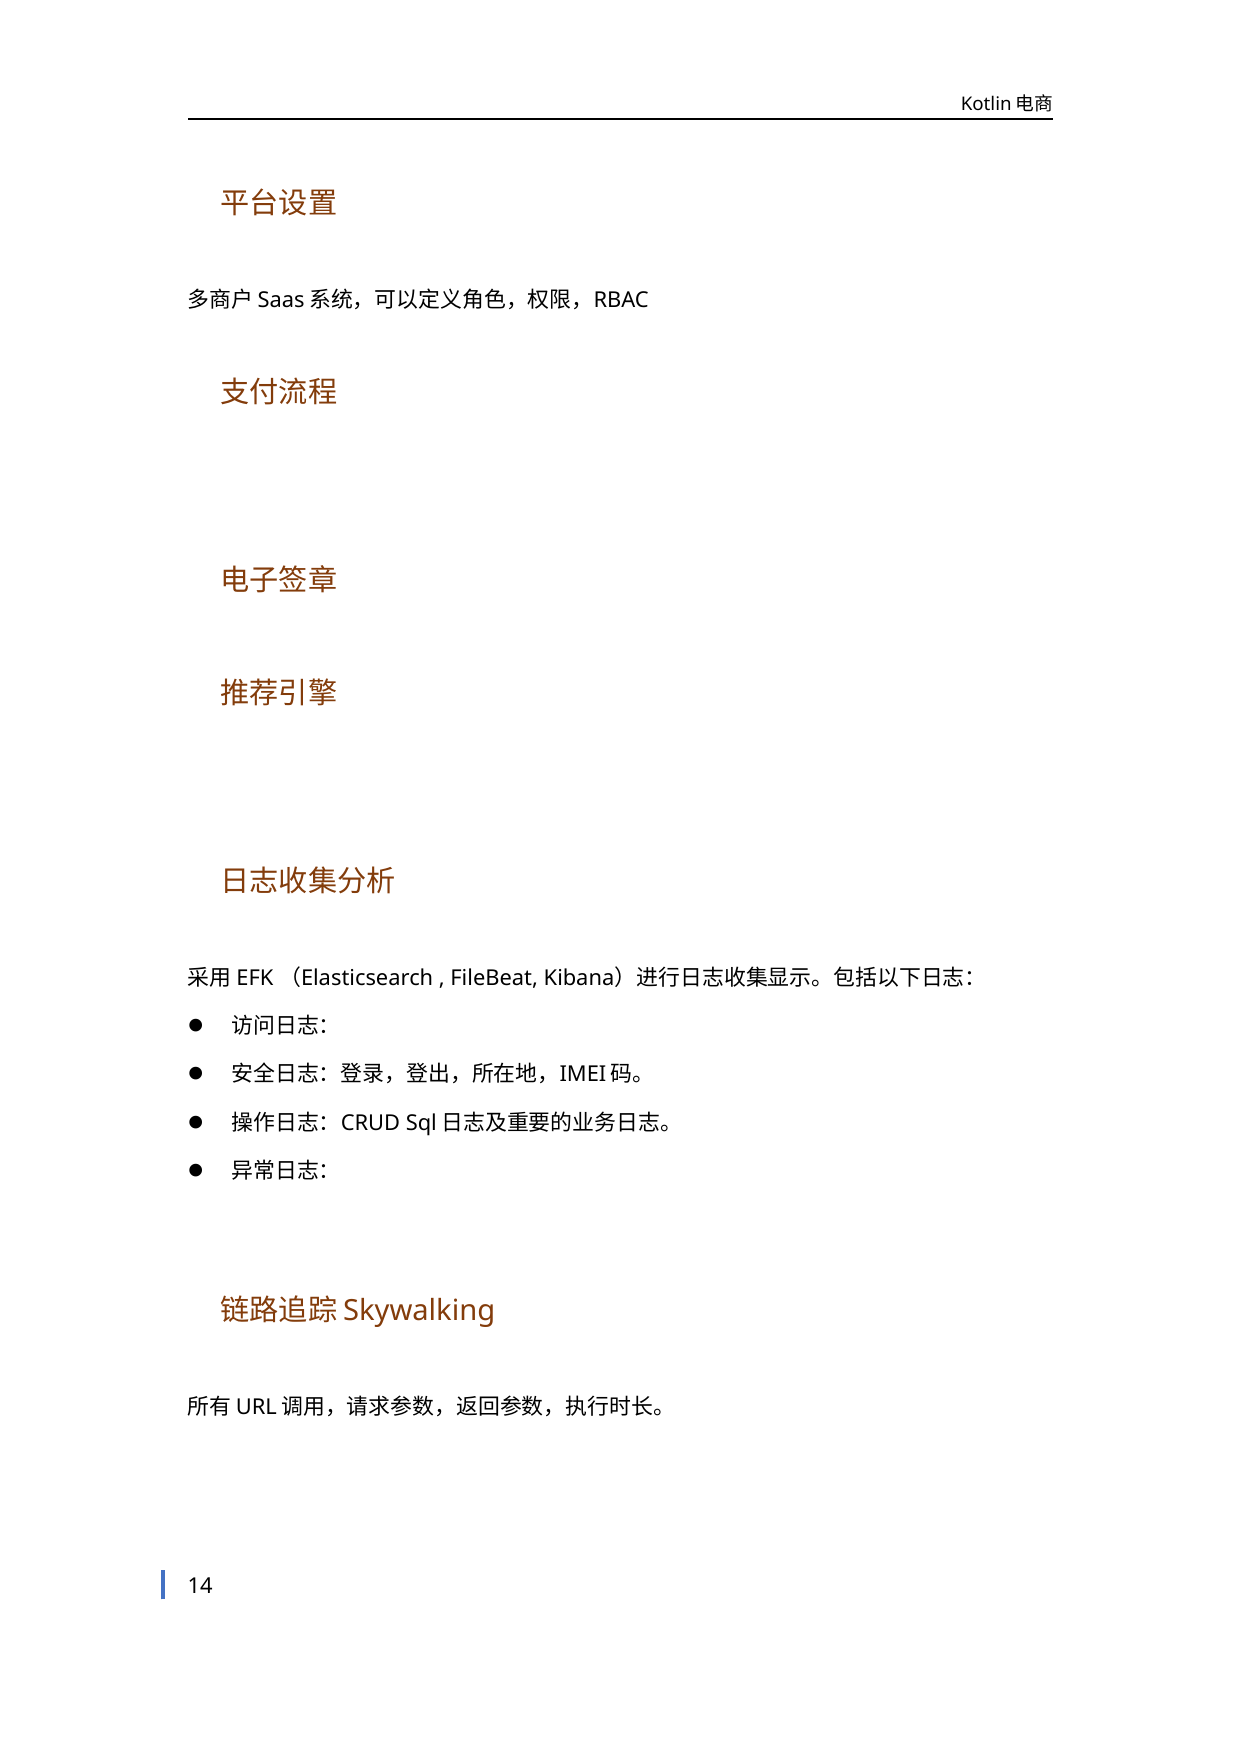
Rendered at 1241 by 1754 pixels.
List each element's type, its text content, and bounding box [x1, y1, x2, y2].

list 异常日志： [187, 1153, 1053, 1185]
subtitle 推荐引擎 [220, 658, 1053, 723]
text 采用 EFK （Elasticsearch , FileBeat, Kibana）进行日志收集显示。包括以下日志： [187, 959, 1053, 992]
text 所有URL调用，请求参数，返回参数，执行时长。 [187, 1389, 1053, 1421]
subtitle 电子签章 [220, 545, 1053, 610]
subtitle 日志收集分析 [220, 846, 1053, 911]
subtitle 支付流程 [220, 357, 1053, 422]
subtitle 平台设置 [220, 169, 1053, 234]
list 操作日志：CRUD Sql日志及重要的业务日志。 [187, 1104, 1053, 1137]
list 安全日志：登录，登出，所在地，IMEI码。 [187, 1056, 1053, 1088]
list 访问日志： [187, 1008, 1053, 1040]
text 多商户Saas系统，可以定义角色，权限，RBAC [187, 282, 1053, 314]
subtitle 链路追踪Skywalking [220, 1275, 1053, 1340]
